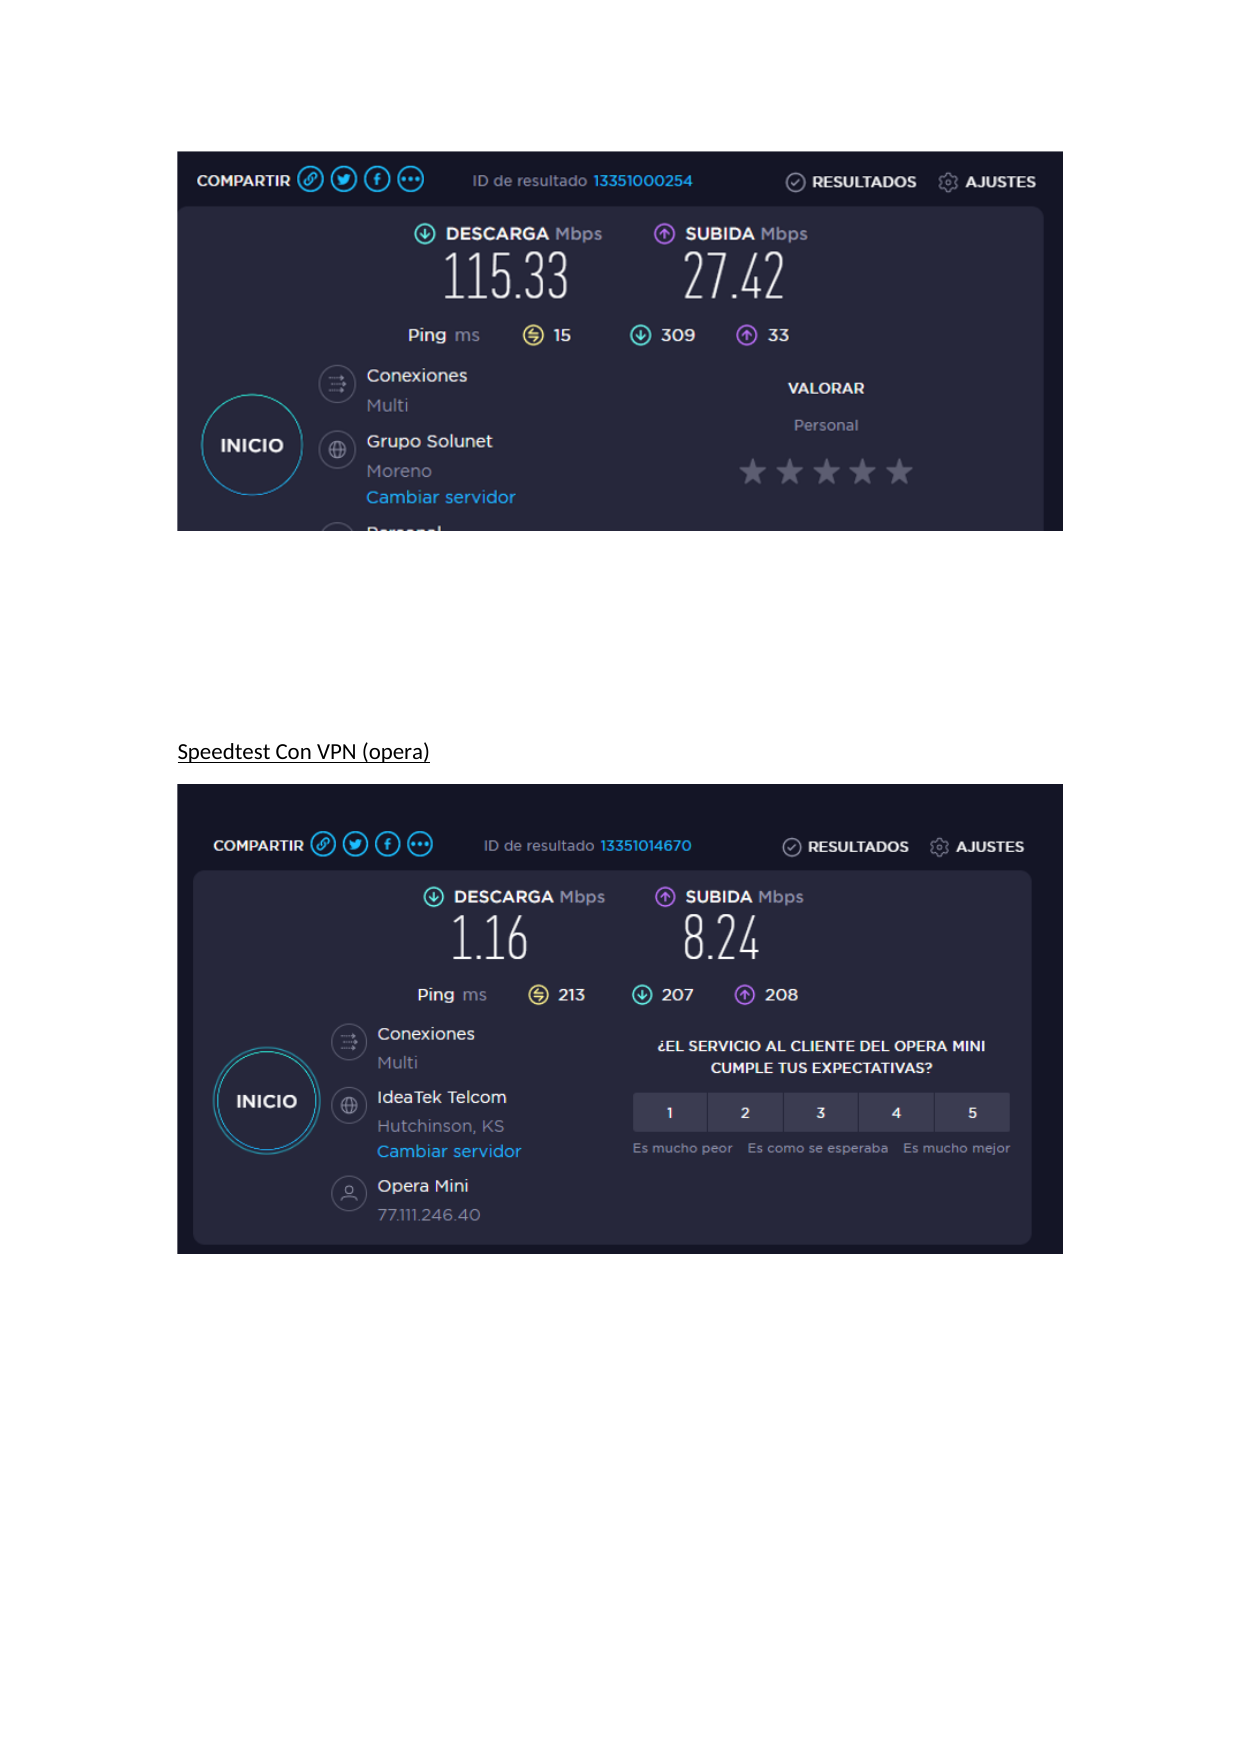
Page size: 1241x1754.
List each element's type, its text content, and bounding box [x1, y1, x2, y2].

text Speedtest Con VPN (opera) [177, 737, 1063, 765]
picture [177, 784, 1063, 1254]
picture [177, 147, 1063, 531]
